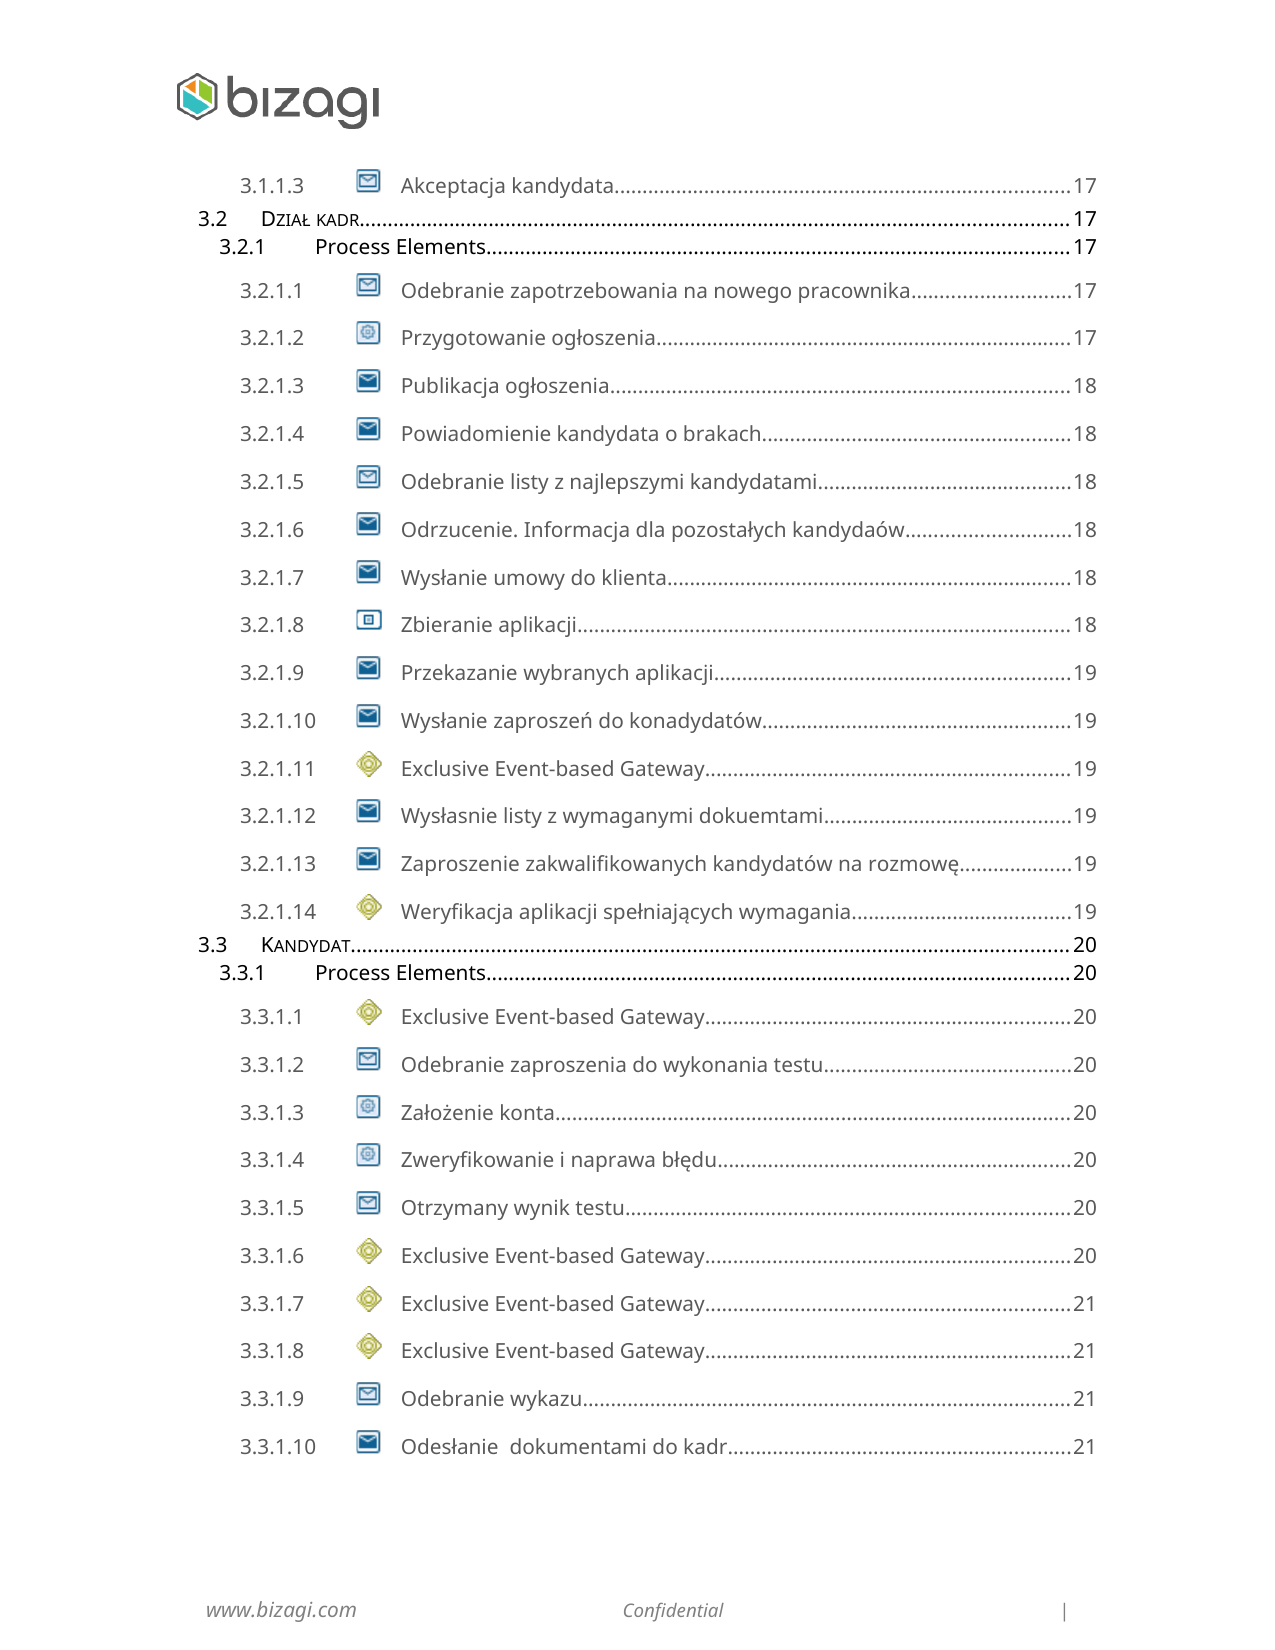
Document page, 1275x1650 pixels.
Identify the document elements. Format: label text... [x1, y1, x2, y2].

text 3.2.1 Process Elements 17 [219, 232, 1098, 261]
picture [356, 751, 382, 777]
text 3.2.1.11 Exclusive Event-based Gateway 19 [240, 751, 1098, 782]
text 3.2.1.2 Przygotowanie ogłoszenia 17 [240, 321, 1098, 352]
picture [356, 1190, 382, 1216]
picture [356, 273, 382, 298]
text 3.2.1.14 Weryfikacja aplikacji spełniających wymagania 19 [240, 894, 1098, 926]
text 3.3.1.10 Odesłanie dokumentami do kadr 21 [240, 1429, 1098, 1461]
text 3.2.1.13 Zaproszenie zakwalifikowanych kandydatów na rozmowę 19 [240, 847, 1098, 878]
text 3.3.1.5 Otrzymany wynik testu 20 [240, 1191, 1098, 1222]
text 3.3.1.4 Zweryfikowanie i naprawa błędu 20 [240, 1143, 1098, 1174]
text 3.3.1.6 Exclusive Event-based Gateway 20 [240, 1238, 1098, 1269]
picture [356, 703, 382, 729]
picture [356, 512, 382, 537]
text 3.3.1.7 Exclusive Event-based Gateway 21 [240, 1286, 1098, 1317]
picture [356, 1381, 382, 1407]
picture [177, 73, 379, 129]
text 3.1.1.3 Akceptacja kandydata 17 [240, 168, 1098, 199]
picture [356, 1095, 382, 1120]
picture [356, 1429, 382, 1455]
text 3.2.1.9 Przekazanie wybranych aplikacji 19 [240, 656, 1098, 687]
text 3.2 Dział kadr 17 [198, 204, 1098, 232]
picture [356, 1047, 382, 1072]
picture [356, 368, 382, 394]
picture [356, 607, 382, 633]
text 3.2.1.10 Wysłanie zaproszeń do konadydatów 19 [240, 703, 1098, 734]
text 3.3.1 Process Elements 20 [219, 958, 1098, 987]
picture [356, 320, 382, 346]
text 3.3 Kandydat 20 [198, 930, 1098, 958]
text 3.3.1.8 Exclusive Event-based Gateway 21 [240, 1334, 1098, 1365]
picture [356, 464, 382, 490]
picture [356, 894, 382, 920]
text 3.3.1.3 Założenie konta 20 [240, 1095, 1098, 1126]
text 3.3.1.9 Odebranie wykazu 21 [240, 1382, 1098, 1413]
text 3.2.1.6 Odrzucenie. Informacja dla pozostałych kandydaów 18 [240, 512, 1098, 543]
picture [356, 168, 382, 194]
text 3.2.1.1 Odebranie zapotrzebowania na nowego pracownika 17 [240, 273, 1098, 304]
picture [356, 846, 382, 872]
picture [356, 655, 382, 681]
text 3.2.1.3 Publikacja ogłoszenia 18 [240, 369, 1098, 400]
picture [356, 560, 382, 585]
text 3.2.1.4 Powiadomienie kandydata o brakach 18 [240, 416, 1098, 448]
picture [356, 999, 382, 1025]
text 3.2.1.5 Odebranie listy z najlepszymi kandydatami 18 [240, 464, 1098, 495]
text 3.3.1.1 Exclusive Event-based Gateway 20 [240, 999, 1098, 1030]
picture [356, 1333, 382, 1359]
picture [356, 416, 382, 442]
picture [356, 1142, 382, 1168]
text 3.3.1.2 Odebranie zaproszenia do wykonania testu 20 [240, 1047, 1098, 1078]
text 3.2.1.7 Wysłanie umowy do klienta 18 [240, 560, 1098, 591]
text 3.2.1.8 Zbieranie aplikacji 18 [240, 608, 1098, 639]
picture [356, 1238, 382, 1264]
text 3.2.1.12 Wysłasnie listy z wymaganymi dokuemtami 19 [240, 799, 1098, 830]
picture [356, 1286, 382, 1312]
picture [356, 798, 382, 824]
